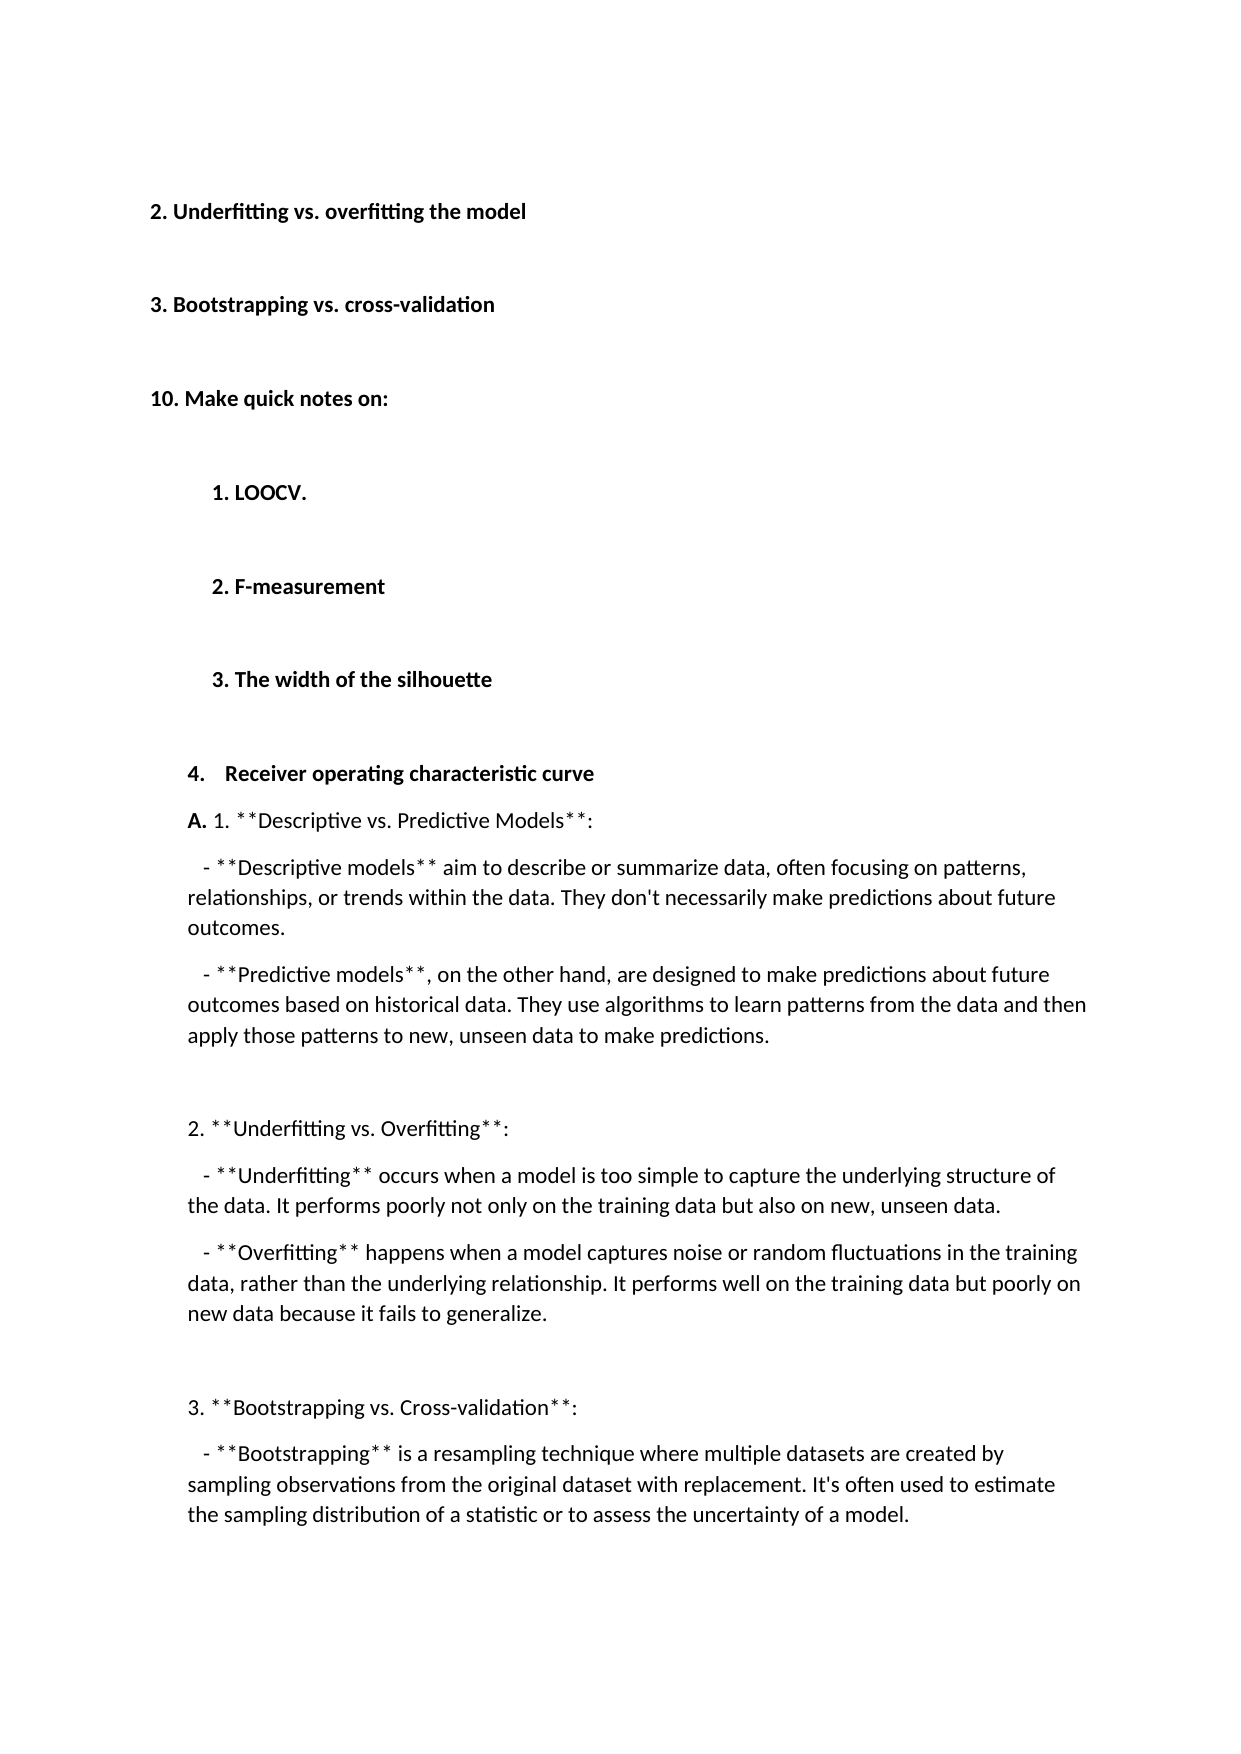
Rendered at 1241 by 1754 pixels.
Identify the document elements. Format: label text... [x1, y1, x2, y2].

text 3. The width of the silhouette [150, 666, 1090, 694]
text - **Overfitting** happens when a model captures noise or random fluctuations in the training data, rather than the underlying relationship. It performs well on the training data but poorly on new data because it fails to generalize. [187, 1238, 1090, 1327]
text 3. Bootstrapping vs. cross-validation [150, 291, 1090, 319]
text - **Predictive models**, on the other hand, are designed to make predictions about future outcomes based on historical data. They use algorithms to learn patterns from the data and then apply those patterns to new, unseen data to make predictions. [187, 960, 1090, 1049]
text 3. **Bootstrapping vs. Cross-validation**: [187, 1393, 1090, 1421]
text - **Underfitting** occurs when a model is too simple to capture the underlying structure of the data. It performs poorly not only on the training data but also on new, unseen data. [187, 1161, 1090, 1220]
text 2. Underfitting vs. overfitting the model [150, 197, 1090, 225]
text 2. **Underfitting vs. Overfitting**: [187, 1114, 1090, 1143]
text A. 1. **Descriptive vs. Predictive Models**: [187, 806, 1090, 834]
text - **Descriptive models** aim to describe or summarize data, often focusing on patterns, relationships, or trends within the data. They don't necessarily make predictions about future outcomes. [187, 853, 1090, 942]
text - **Bootstrapping** is a resampling technique where multiple datasets are created by sampling observations from the original dataset with replacement. It's often used to estimate the sampling distribution of a statistic or to assess the uncertainty of a model. [187, 1439, 1090, 1528]
text 1. LOOCV. [150, 478, 1090, 506]
text 10. Make quick notes on: [150, 384, 1090, 412]
list Receiver operating characteristic curve [187, 759, 1090, 787]
text 2. F-measurement [150, 572, 1090, 600]
